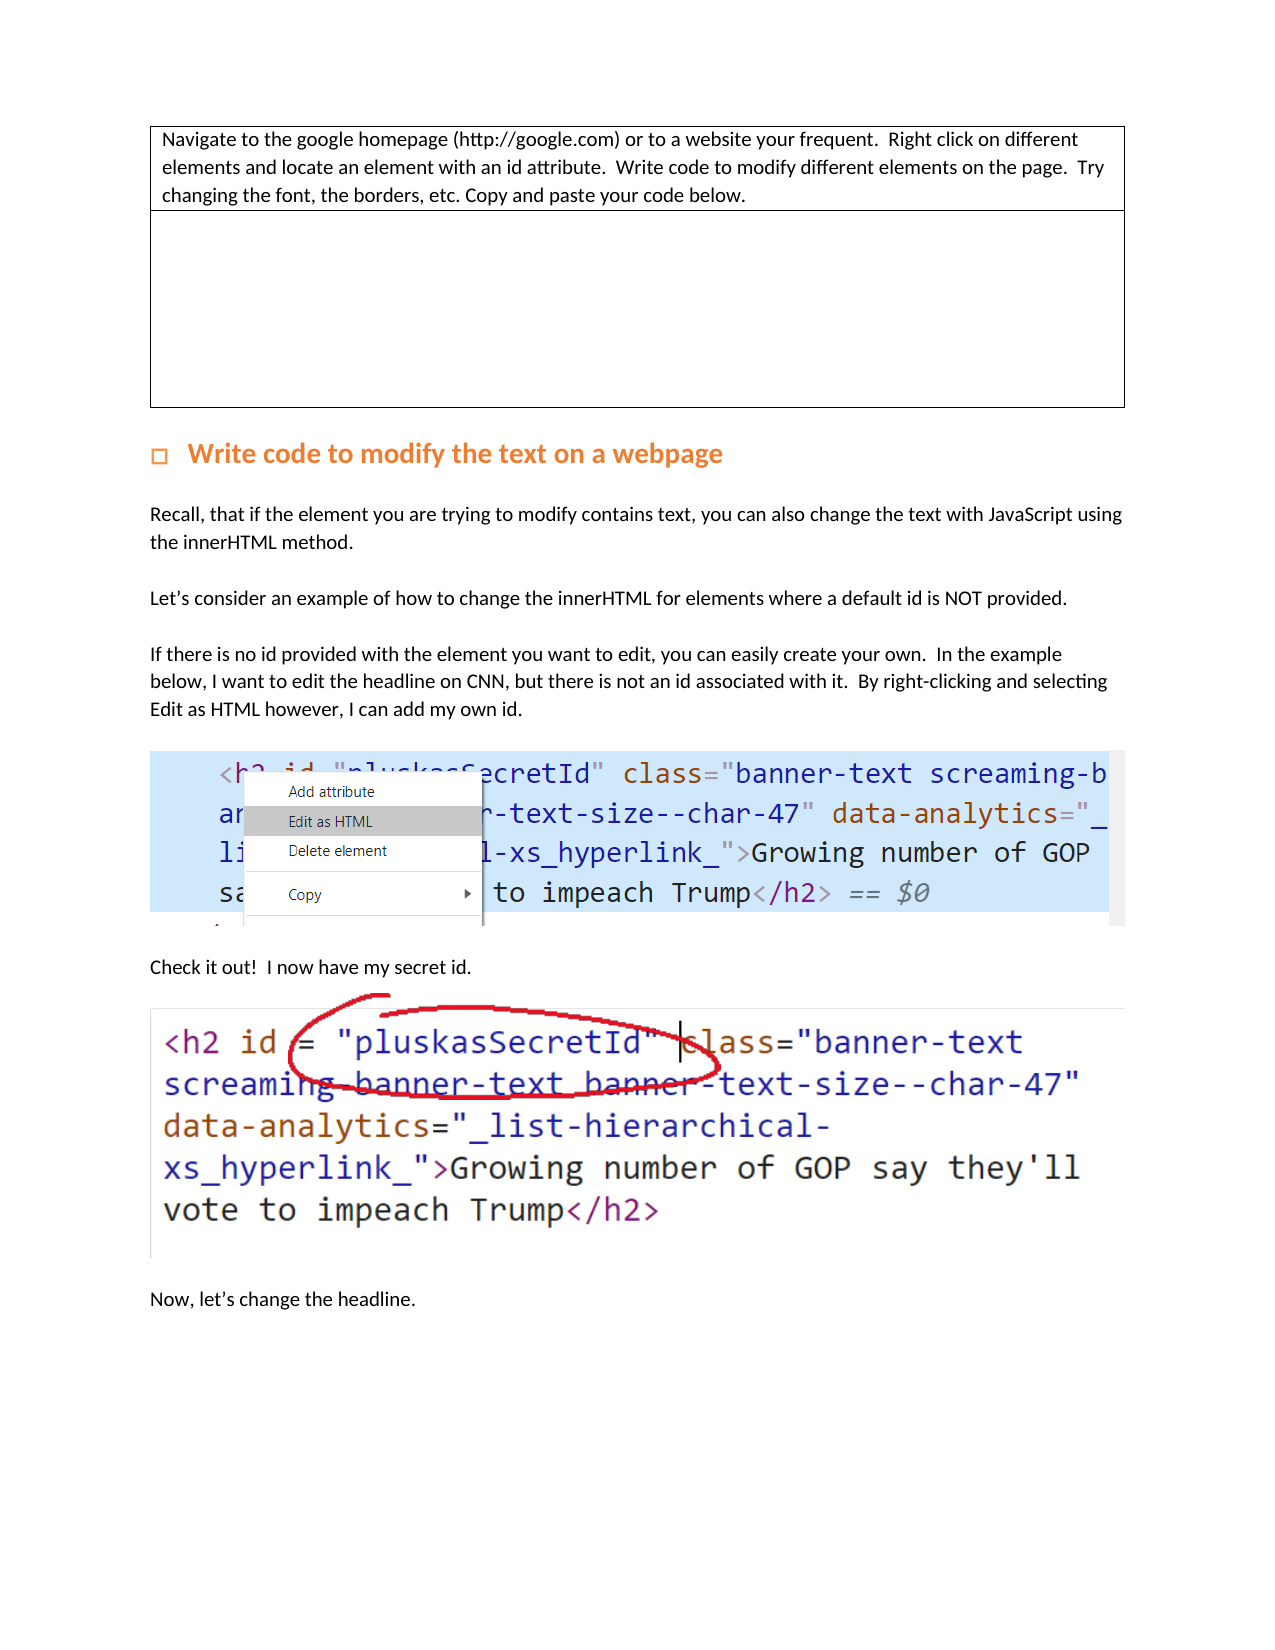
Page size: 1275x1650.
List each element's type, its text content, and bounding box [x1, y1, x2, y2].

list Write code to modify the text on a webpage [150, 436, 1125, 471]
text Check it out! I now have my secret id. [150, 954, 1125, 979]
text If there is no id provided with the element you want to edit, you can easily create your own. In the example below, I want to edit the headline on CNN, but there is not an id associated with it. By right-clicking and selecting Edit as HTML however, I can add my own id. [150, 641, 1125, 722]
text Recall, that if the element you are trying to modify contains text, you can also change the text with JavaScript using the innerHTML method. [150, 501, 1125, 554]
table_header Navigate to the google homepage (http://google.com) or to a website your frequent. Right click on different elements and locate an element with an id attribute. Write code to modify different elements on the page. Try changing the font, the borders, etc. Copy and paste your code below. [151, 127, 1124, 210]
picture [150, 750, 1125, 926]
text Now, let’s change the headline. [150, 1286, 1125, 1312]
picture [150, 993, 1125, 1258]
table_cell [151, 211, 1124, 407]
text Let’s consider an example of how to change the innerHTML for elements where a default id is NOT provided. [150, 585, 1125, 610]
